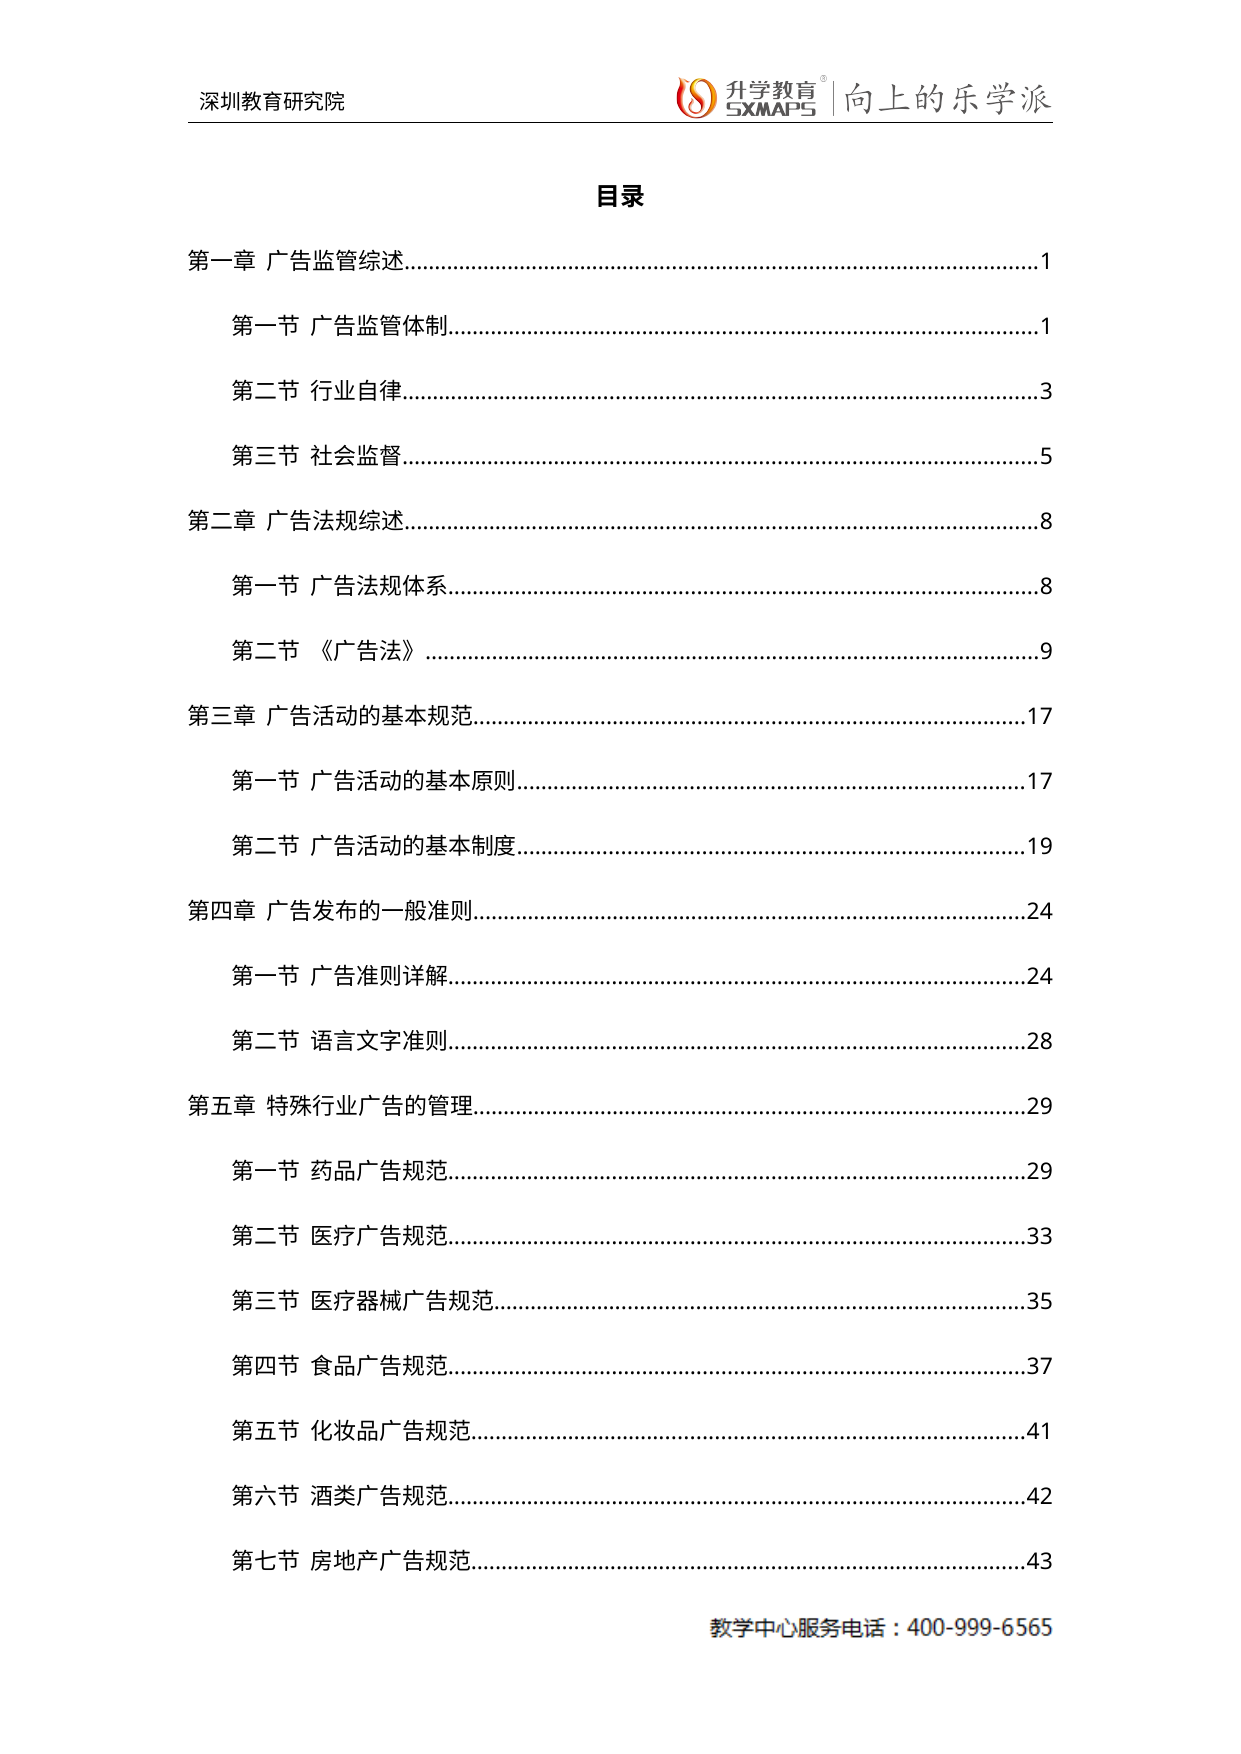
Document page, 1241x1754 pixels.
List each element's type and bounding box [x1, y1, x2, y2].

picture [701, 1617, 1053, 1644]
picture [676, 75, 1052, 120]
